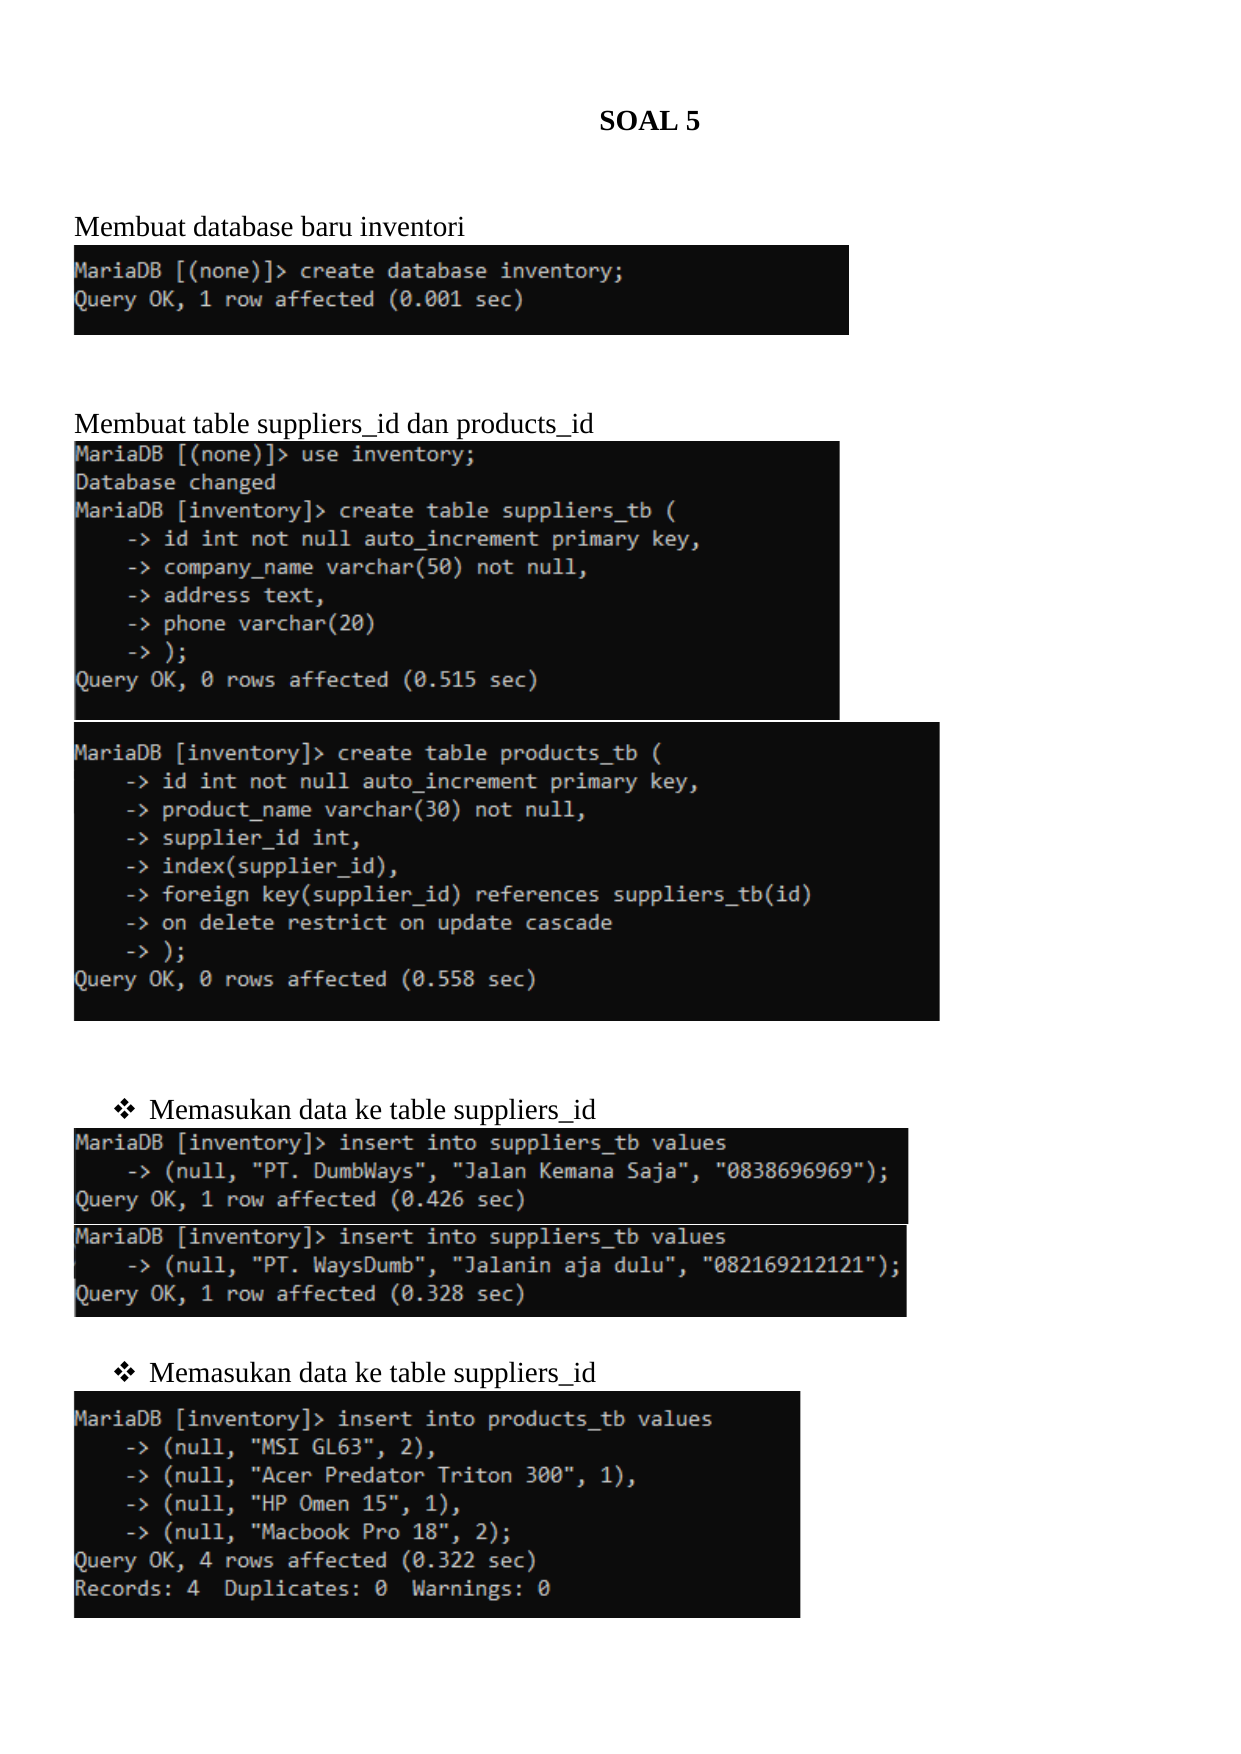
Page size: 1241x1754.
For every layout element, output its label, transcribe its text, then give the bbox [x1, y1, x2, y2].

text Membuat database baru inventori [74, 209, 1226, 243]
picture [73, 1128, 909, 1224]
picture [73, 1391, 801, 1618]
picture [73, 722, 940, 1021]
picture [73, 245, 849, 335]
picture [73, 1225, 907, 1317]
list Memasukan data ke table suppliers_id [111, 1355, 1226, 1388]
text SOAL 5 [74, 103, 1226, 137]
list Memasukan data ke table suppliers_id [111, 1092, 1226, 1126]
picture [73, 441, 840, 720]
